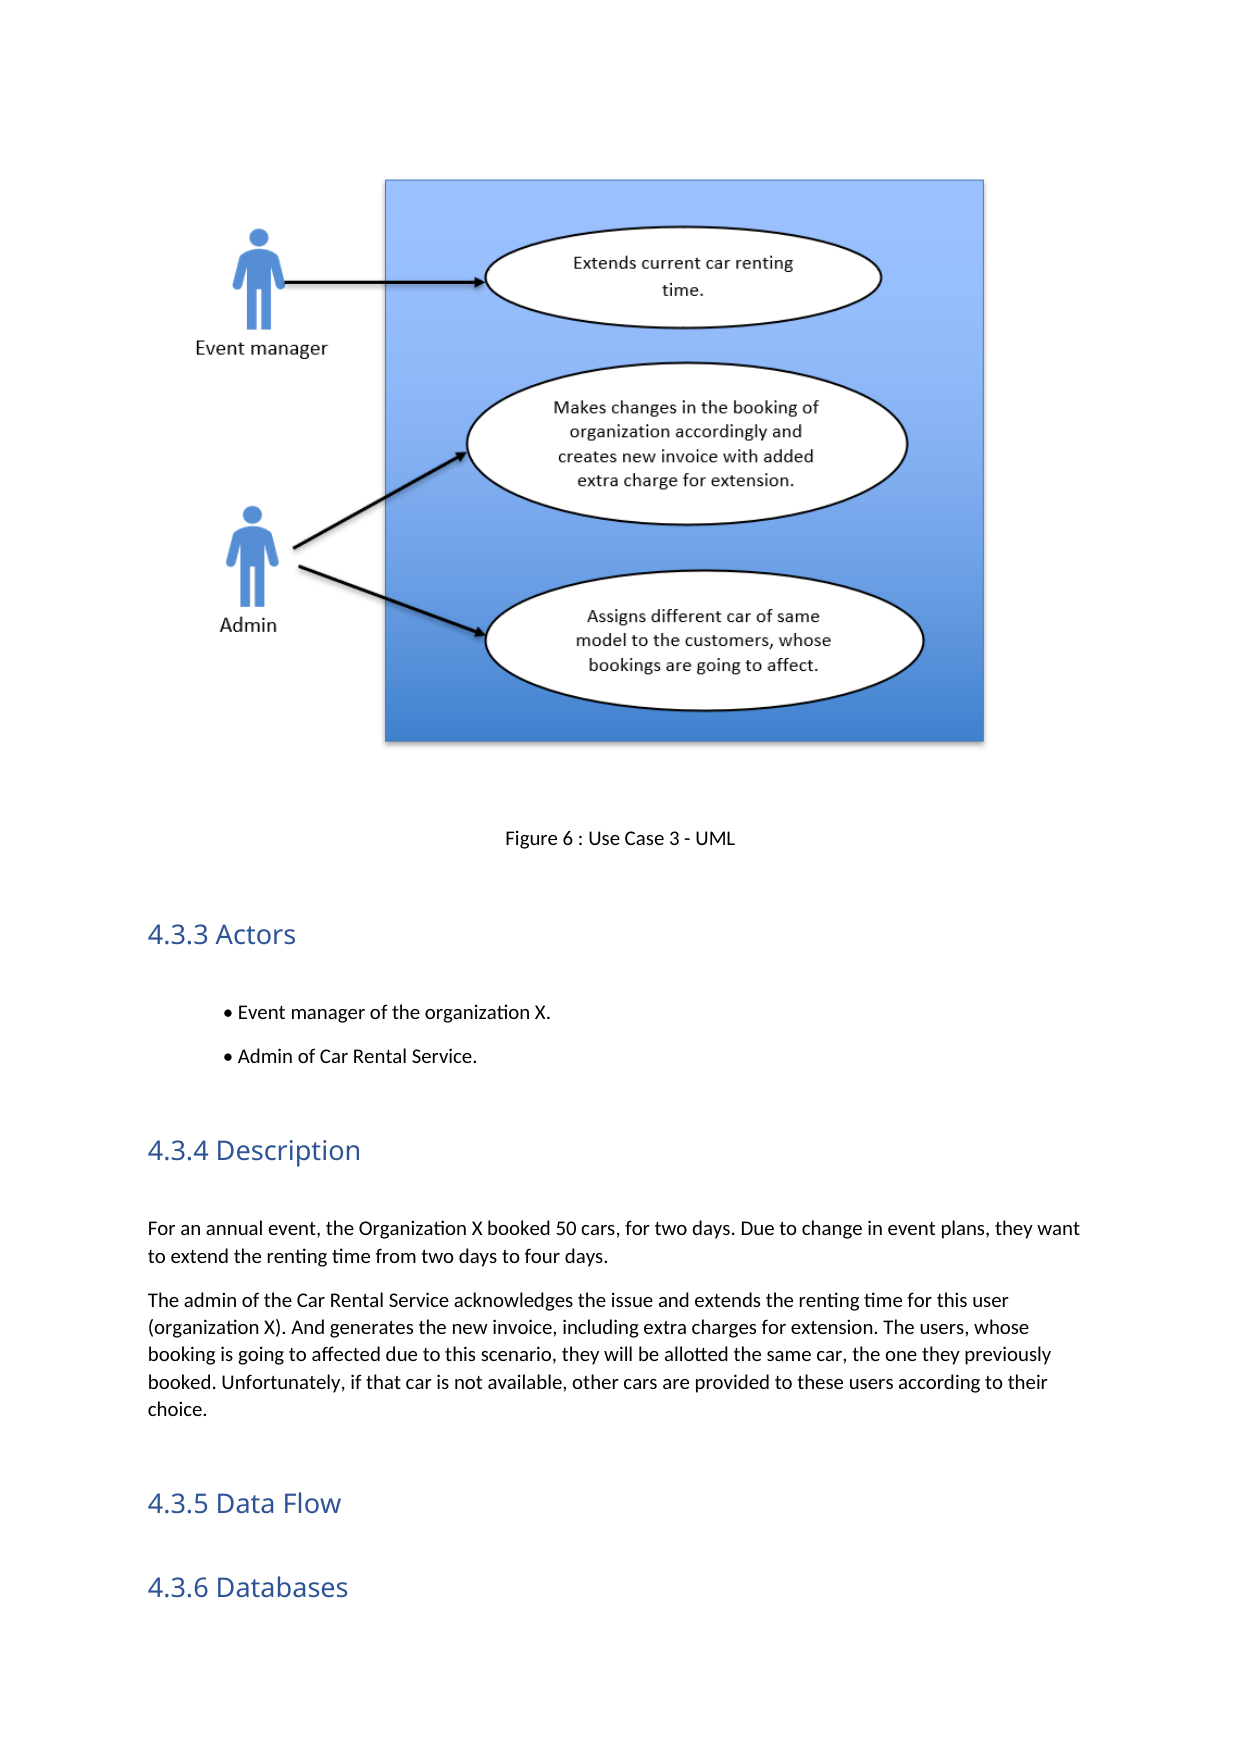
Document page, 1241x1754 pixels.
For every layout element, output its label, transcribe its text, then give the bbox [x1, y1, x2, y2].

text • Event manager of the organization X. [223, 999, 1093, 1025]
text For an annual event, the Organization X booked 50 cars, for two days. Due to change in event plans, they want to extend the renting time from two days to four days. [148, 1215, 1093, 1268]
subtitle 4.3.5 Data Flow [148, 1484, 1093, 1521]
text • Admin of Car Rental Service. [223, 1043, 1093, 1069]
subtitle 4.3.4 Description [148, 1132, 1093, 1168]
text The admin of the Car Rental Service acknowledges the issue and extends the renting time for this user (organization X). And generates the new invoice, including extra charges for extension. The users, whose booking is going to affected due to this scenario, they will be allotted the same car, the one they previously booked. Unfortunately, if that car is not available, other cars are provided to these users according to their choice. [148, 1287, 1093, 1422]
subtitle 4.3.3 Actors [148, 916, 1093, 952]
picture [147, 147, 1047, 807]
subtitle 4.3.6 Databases [148, 1568, 1093, 1605]
text Figure 6 : Use Case 3 - UML [148, 825, 1093, 851]
